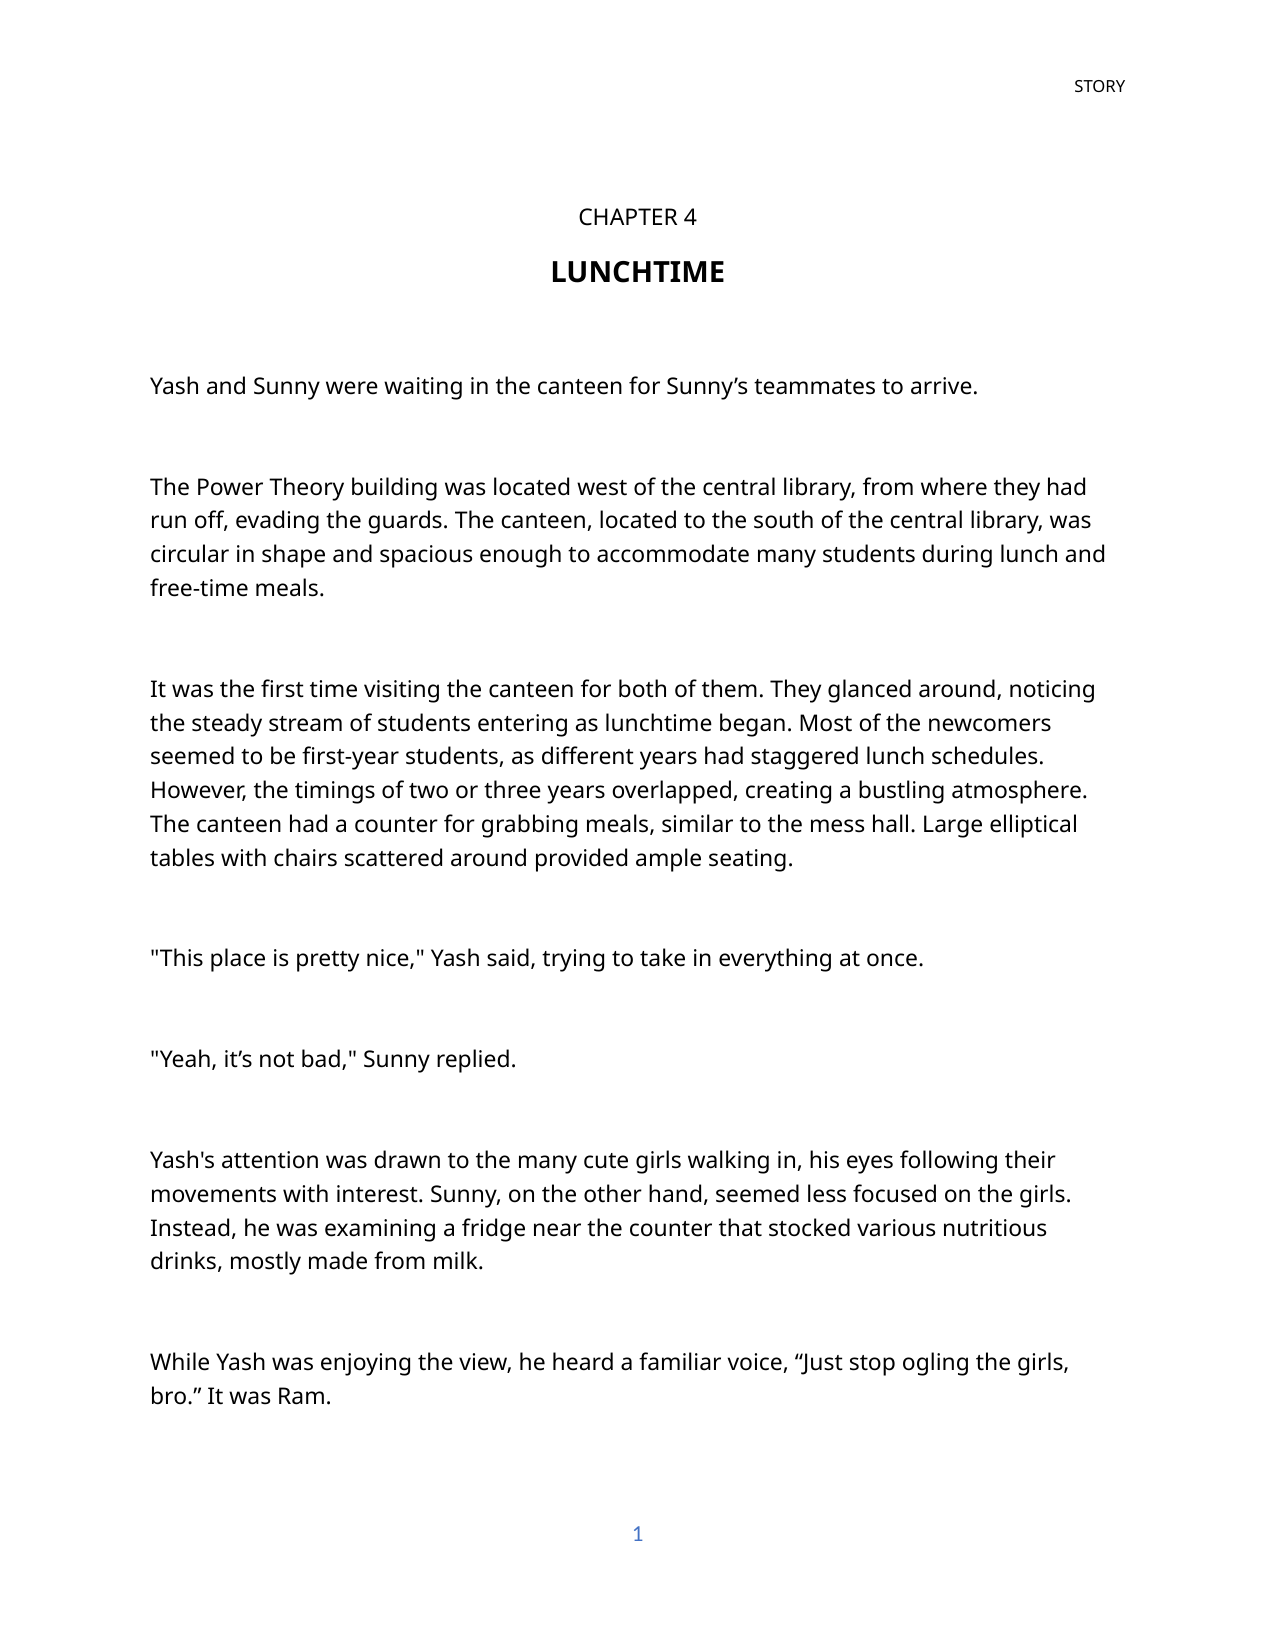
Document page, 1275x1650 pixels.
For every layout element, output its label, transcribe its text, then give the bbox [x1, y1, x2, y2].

text It was the first time visiting the canteen for both of them. They glanced around, noticing the steady stream of students entering as lunchtime began. Most of the newcomers seemed to be first-year students, as different years had staggered lunch schedules. However, the timings of two or three years overlapped, creating a bustling atmosphere. The canteen had a counter for grabbing meals, similar to the mess hall. Large elliptical tables with chairs scattered around provided ample seating. [150, 673, 1125, 873]
text LUNCHTIME [150, 251, 1125, 291]
text Yash and Sunny were waiting in the canteen for Sunny’s teammates to arrive. [150, 370, 1125, 401]
text "This place is pretty nice," Yash said, trying to take in everything at once. [150, 942, 1125, 973]
text The Power Theory building was located west of the central library, from where they had run off, evading the guards. The canteen, located to the south of the central library, was circular in shape and spacious enough to accommodate many students during lunch and free-time meals. [150, 471, 1125, 603]
text "Yeah, it’s not bad," Sunny replied. [150, 1043, 1125, 1074]
text While Yash was enjoying the view, he heard a familiar voice, “Just stop ogling the girls, bro.” It was Ram. [150, 1346, 1125, 1411]
text CHAPTER 4 [150, 200, 1125, 232]
text Yash's attention was drawn to the many cute girls walking in, his eyes following their movements with interest. Sunny, on the other hand, seemed less focused on the girls. Instead, he was examining a fridge near the counter that stocked various nutritious drinks, mostly made from milk. [150, 1144, 1125, 1276]
